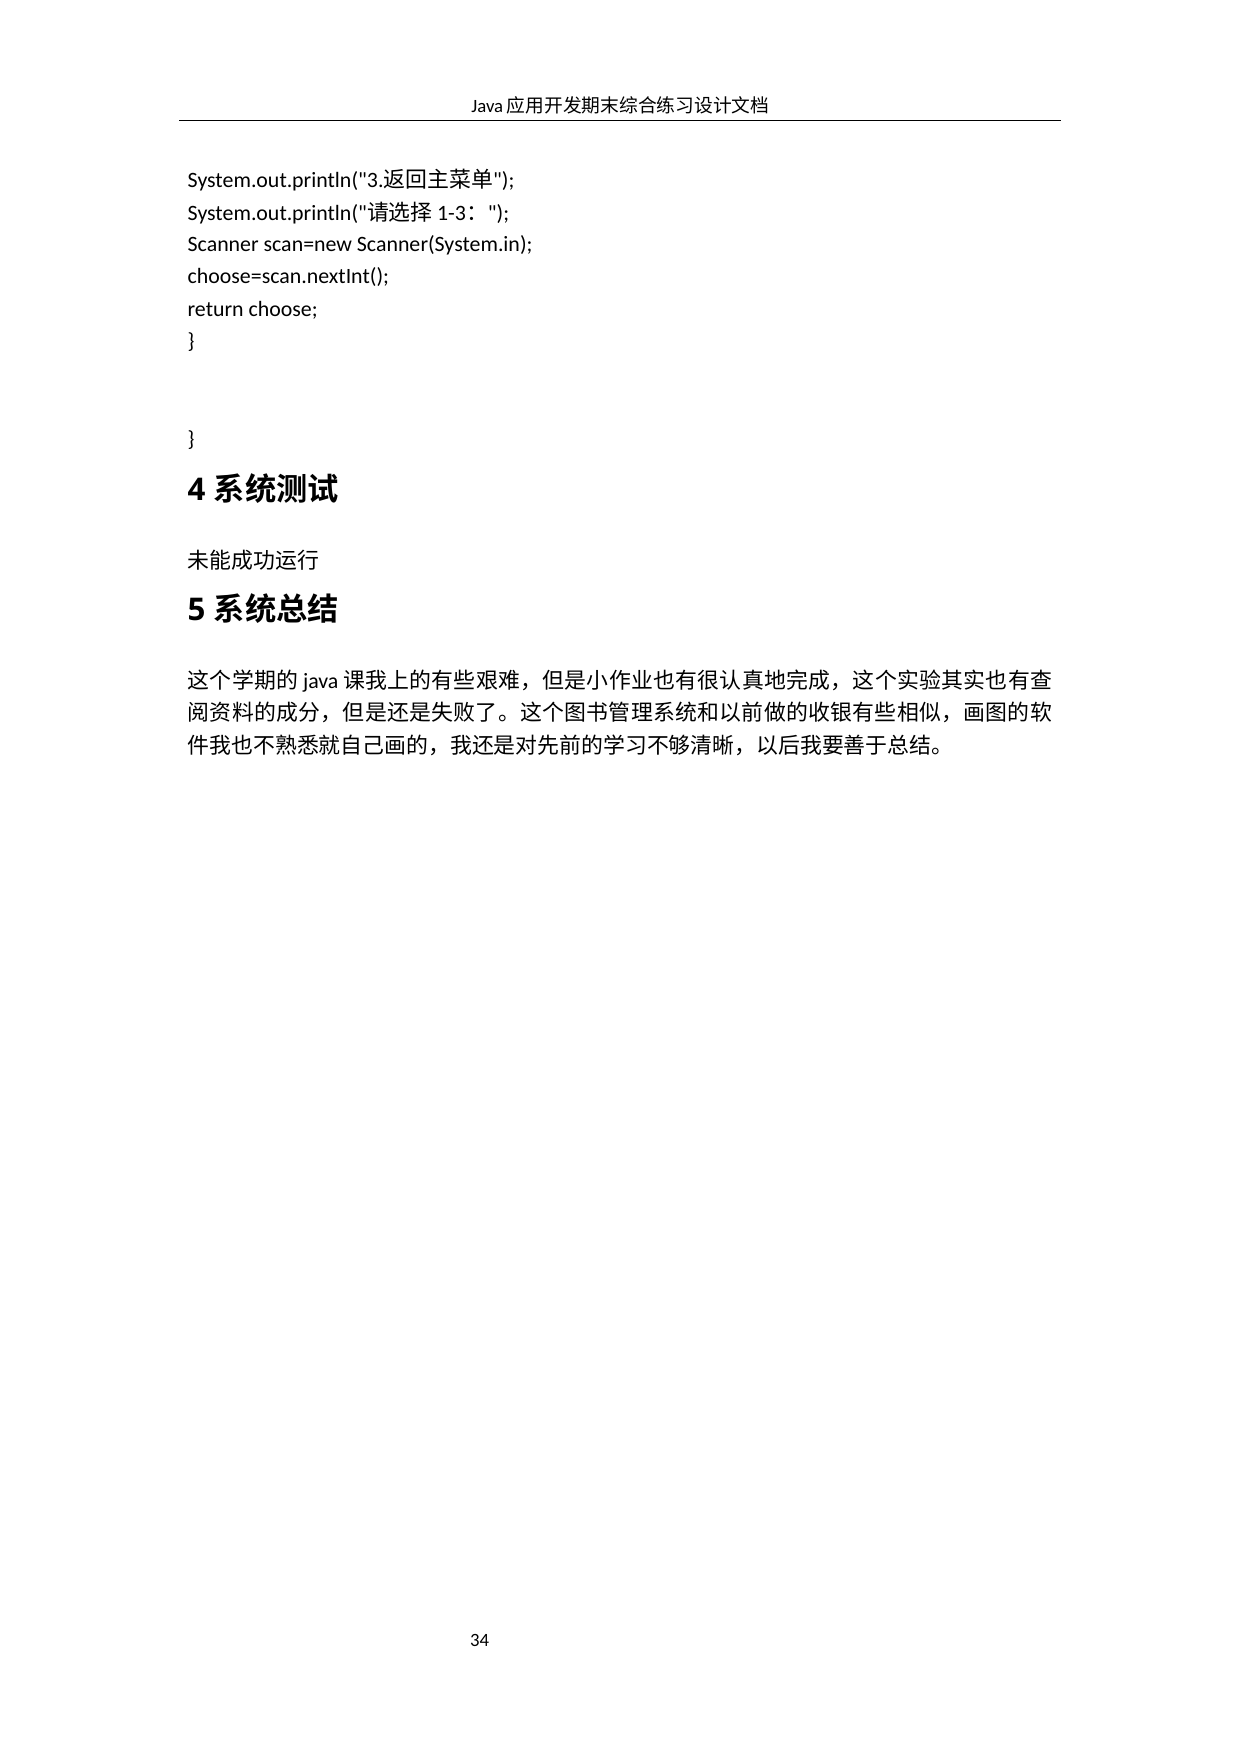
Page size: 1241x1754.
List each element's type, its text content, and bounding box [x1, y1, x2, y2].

subtitle 5 系统总结 [187, 575, 1053, 640]
list } [187, 422, 1053, 454]
list System.out.println("请选择1-3："); [187, 194, 1053, 227]
list choose=scan.nextInt(); [187, 259, 1053, 292]
list return choose; [187, 292, 1053, 324]
subtitle 4 系统测试 [187, 454, 1053, 519]
list } [187, 324, 1053, 357]
list 未能成功运行 [187, 542, 1053, 575]
list System.out.println("3.返回主菜单"); [187, 162, 1053, 194]
list Scanner scan=new Scanner(System.in); [187, 227, 1053, 259]
text 这个学期的java课我上的有些艰难，但是小作业也有很认真地完成，这个实验其实也有查阅资料的成分，但是还是失败了。这个图书管理系统和以前做的收银有些相似，画图的软件我也不熟悉就自己画的，我还是对先前的学习不够清晰，以后我要善于总结。 [187, 662, 1053, 760]
